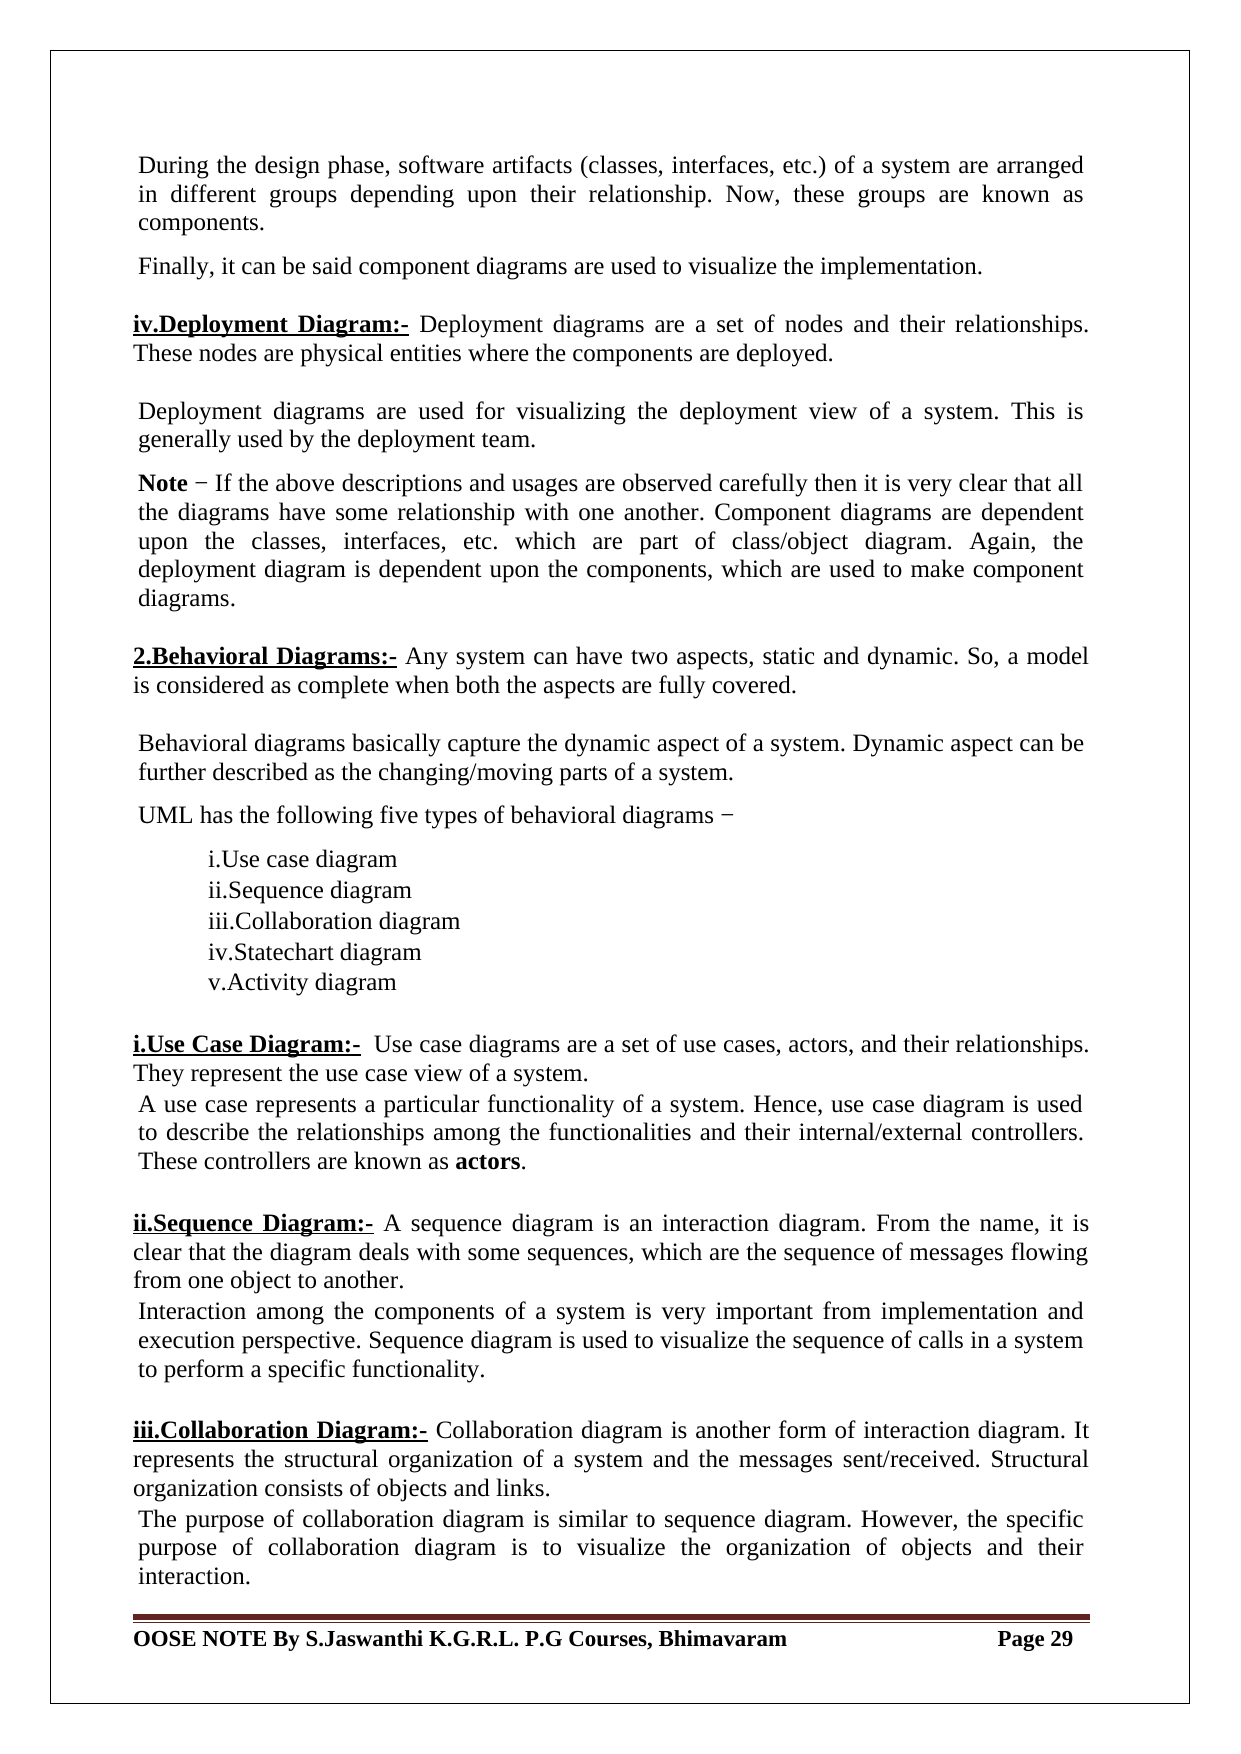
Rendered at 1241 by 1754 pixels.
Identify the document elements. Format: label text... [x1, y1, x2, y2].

text Deployment diagrams are used for visualizing the deployment view of a system. This is generally used by the deployment team. [138, 396, 1085, 453]
text i.Use case diagram [208, 844, 1090, 873]
text A use case represents a particular functionality of a system. Hence, use case diagram is used to describe the relationships among the functionalities and their internal/external controllers. These controllers are known as actors. [138, 1089, 1085, 1175]
text Finally, it can be said component diagrams are used to visualize the implementation. [138, 251, 1085, 280]
text The purpose of collaboration diagram is similar to sequence diagram. However, the specific purpose of collaboration diagram is to visualize the organization of objects and their interaction. [138, 1504, 1085, 1590]
text iii.Collaboration Diagram:- Collaboration diagram is another form of interaction diagram. It represents the structural organization of a system and the messages sent/received. Structural organization consists of objects and links. [133, 1415, 1090, 1502]
text Behavioral diagrams basically capture the dynamic aspect of a system. Dynamic aspect can be further described as the changing/moving parts of a system. [138, 728, 1085, 785]
text iii.Collaboration diagram [208, 906, 1090, 934]
text i.Use Case Diagram:- Use case diagrams are a set of use cases, actors, and their relationships. They represent the use case view of a system. [133, 1029, 1090, 1087]
text Interaction among the components of a system is very important from implementation and execution perspective. Sequence diagram is used to visualize the sequence of calls in a system to perform a specific functionality. [138, 1296, 1085, 1382]
text iv.Deployment Diagram:- Deployment diagrams are a set of nodes and their relationships. These nodes are physical entities where the components are deployed. [133, 309, 1090, 367]
text ii.Sequence Diagram:- A sequence diagram is an interaction diagram. From the name, it is clear that the diagram deals with some sequences, which are the sequence of messages flowing from one object to another. [133, 1208, 1090, 1294]
text iv.Statechart diagram [208, 937, 1090, 965]
text 2.Behavioral Diagrams:- Any system can have two aspects, static and dynamic. So, a model is considered as complete when both the aspects are fully covered. [133, 641, 1090, 699]
text UML has the following five types of behavioral diagrams − [138, 800, 1085, 829]
text ii.Sequence diagram [208, 875, 1090, 904]
text v.Activity diagram [208, 967, 1090, 996]
text Note − If the above descriptions and usages are observed carefully then it is very clear that all the diagrams have some relationship with one another. Component diagrams are dependent upon the classes, interfaces, etc. which are part of class/object diagram. Again, the deployment diagram is dependent upon the components, which are used to make component diagrams. [138, 468, 1085, 612]
text During the design phase, software artifacts (classes, interfaces, etc.) of a system are arranged in different groups depending upon their relationship. Now, these groups are known as components. [138, 150, 1085, 236]
